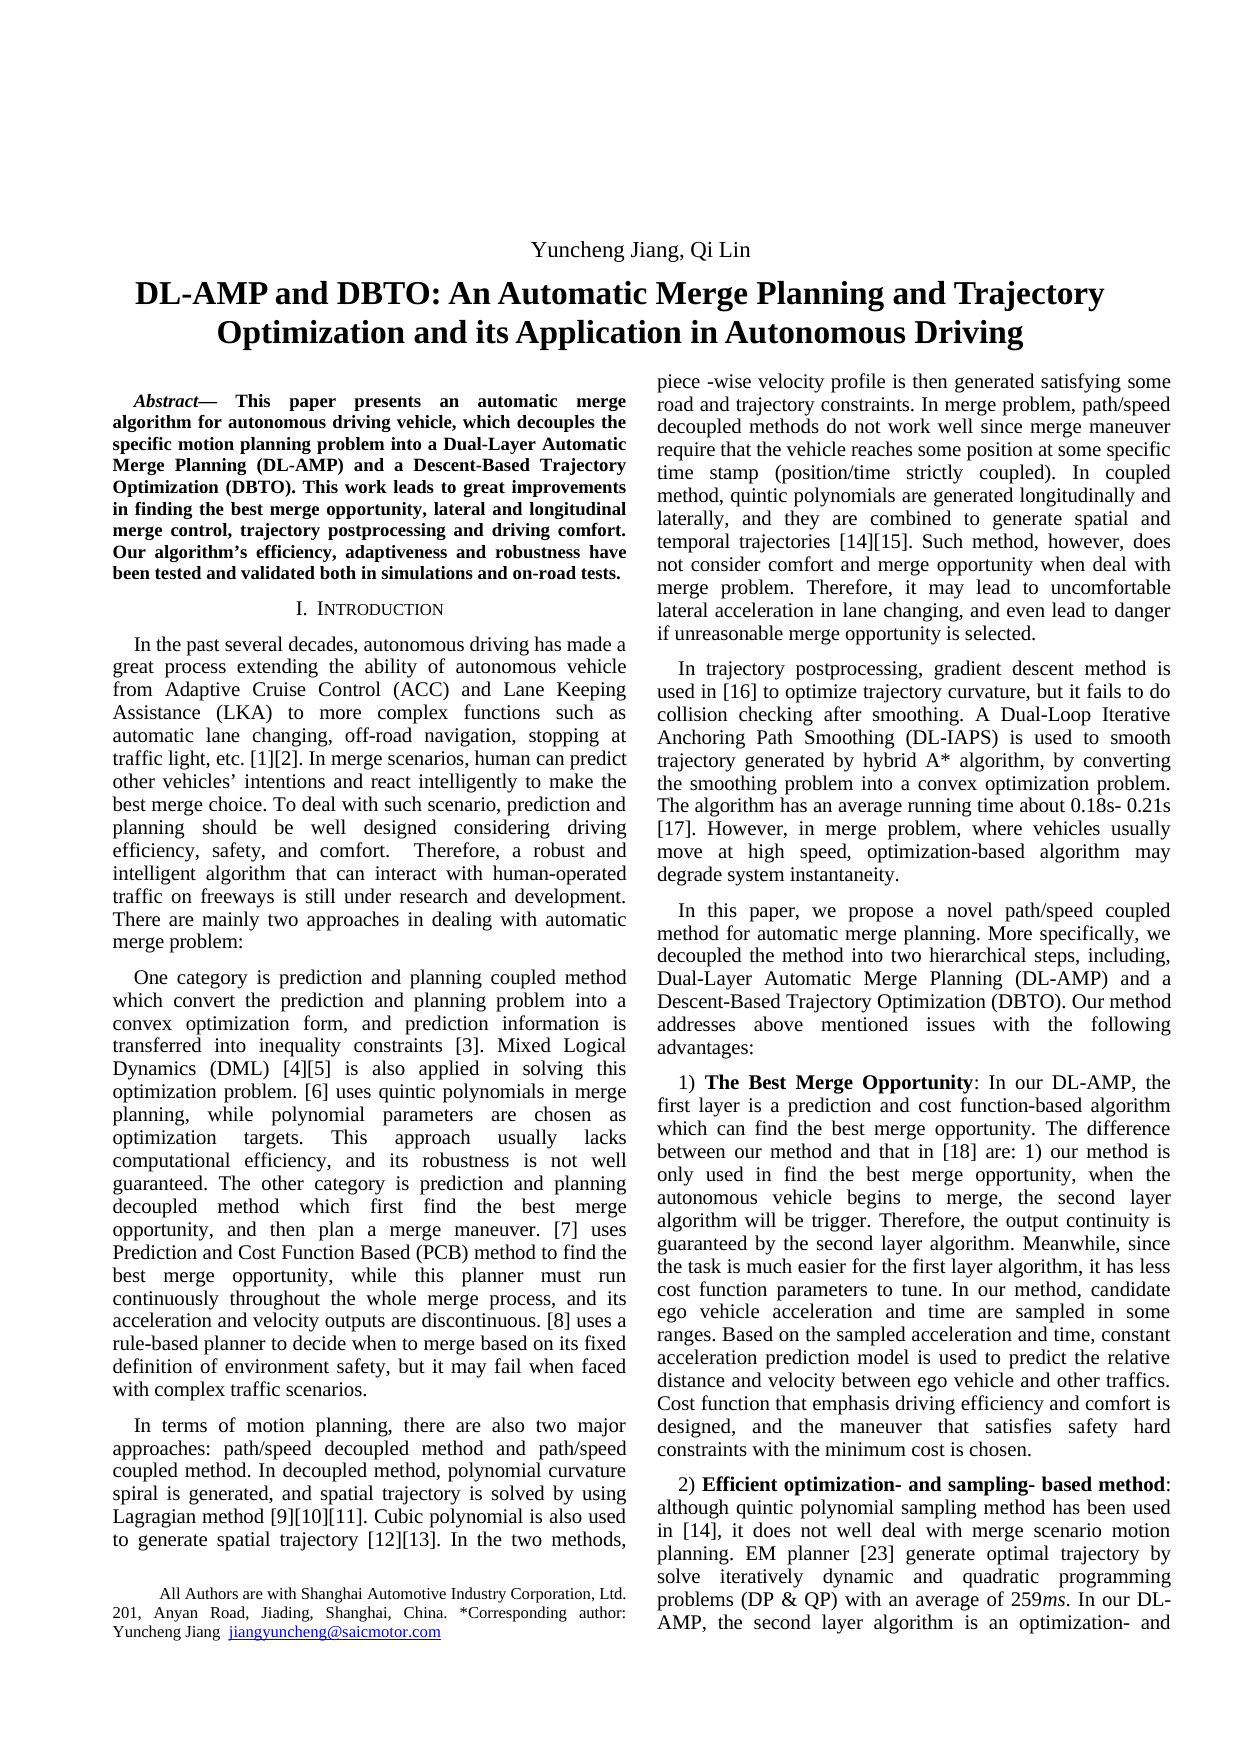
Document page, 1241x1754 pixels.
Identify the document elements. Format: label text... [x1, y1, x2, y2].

text One category is prediction and planning coupled method which convert the prediction and planning problem into a convex optimization form, and prediction information is transferred into inequality constraints [3]. Mixed Logical Dynamics (DML) [4][5] is also applied in solving this optimization problem. [6] uses quintic polynomials in merge planning, while polynomial parameters are chosen as optimization targets. This approach usually lacks computational efficiency, and its robustness is not well guaranteed. The other category is prediction and planning decoupled method which first find the best merge opportunity, and then plan a merge maneuver. [7] uses Prediction and Cost Function Based (PCB) method to find the best merge opportunity, while this planner must run continuously throughout the whole merge process, and its acceleration and velocity outputs are discontinuous. [8] uses a rule-based planner to decide when to merge based on its fixed definition of environment safety, but it may fail when faced with complex traffic scenarios. [112, 966, 627, 1401]
text In the past several decades, autonomous driving has made a great process extending the ability of autonomous vehicle from Adaptive Cruise Control (ACC) and Lane Keeping Assistance (LKA) to more complex functions such as automatic lane changing, off-road navigation, stopping at traffic light, etc. [1][2]. In merge scenarios, human can predict other vehicles’ intentions and react intelligently to make the best merge choice. To deal with such scenario, prediction and planning should be well designed considering driving efficiency, safety, and comfort. Therefore, a robust and intelligent algorithm that can interact with human-operated traffic on freeways is still under research and development. There are mainly two approaches in dealing with automatic merge problem: [112, 633, 627, 953]
text In terms of motion planning, there are also two major approaches: path/speed decoupled method and path/speed coupled method. In decoupled method, polynomial curvature spiral is generated, and spatial trajectory is solved by using Lagragian method [9][10][11]. Cubic polynomial is also used to generate spatial trajectory [12][13]. In the two methods, piece -wise velocity profile is then generated satisfying some road and trajectory constraints. In merge problem, path/speed decoupled methods do not work well since merge maneuver require that the vehicle reaches some position at some specific time stamp (position/time strictly coupled). In coupled method, quintic polynomials are generated longitudinally and laterally, and they are combined to generate spatial and temporal trajectories [14][15]. Such method, however, does not consider comfort and merge opportunity when deal with merge problem. Therefore, it may lead to uncomfortable lateral acceleration in lane changing, and even lead to danger if unreasonable merge opportunity is selected. [112, 1414, 627, 1551]
text Yuncheng Jiang, Qi Lin [168, 236, 1113, 262]
text Abstract— This paper presents an automatic merge algorithm for autonomous driving vehicle, which decouples the specific motion planning problem into a Dual-Layer Automatic Merge Planning (DL-AMP) and a Descent-Based Trajectory Optimization (DBTO). This work leads to great improvements in finding the best merge opportunity, lateral and longitudinal merge control, trajectory postprocessing and driving comfort. Our algorithm’s efficiency, adaptiveness and robustness have been tested and validated both in simulations and on-road tests. [112, 389, 627, 584]
subtitle INTRODUCTION [112, 596, 627, 620]
title DL-AMP and DBTO: An Automatic Merge Planning and Trajectory Optimization and its Application in Autonomous Driving [133, 273, 1108, 350]
text In trajectory postprocessing, gradient descent method is used in [16] to optimize trajectory curvature, but it fails to do collision checking after smoothing. A Dual-Loop Iterative Anchoring Path Smoothing (DL-IAPS) is used to smooth trajectory generated by hybrid A* algorithm, by converting the smoothing problem into a convex optimization problem. The algorithm has an average running time about 0.18s- 0.21s [17]. However, in merge problem, where vehicles usually move at high speed, optimization-based algorithm may degrade system instantaneity. [657, 657, 1171, 886]
text In this paper, we propose a novel path/speed coupled method for automatic merge planning. More specifically, we decoupled the method into two hierarchical steps, including, Dual-Layer Automatic Merge Planning (DL-AMP) and a Descent-Based Trajectory Optimization (DBTO). Our method addresses above mentioned issues with the following advantages: [657, 899, 1171, 1059]
text 1) The Best Merge Opportunity: In our DL-AMP, the first layer is a prediction and cost function-based algorithm which can find the best merge opportunity. The difference between our method and that in [18] are: 1) our method is only used in find the best merge opportunity, when the autonomous vehicle begins to merge, the second layer algorithm will be trigger. Therefore, the output continuity is guaranteed by the second layer algorithm. Meanwhile, since the task is much easier for the first layer algorithm, it has less cost function parameters to tune. In our method, candidate ego vehicle acceleration and time are sampled in some ranges. Based on the sampled acceleration and time, constant acceleration prediction model is used to predict the relative distance and velocity between ego vehicle and other traffics. Cost function that emphasis driving efficiency and comfort is designed, and the maneuver that satisfies safety hard constraints with the minimum cost is chosen. [657, 1072, 1171, 1461]
text In terms of motion planning, there are also two major approaches: path/speed decoupled method and path/speed coupled method. In decoupled method, polynomial curvature spiral is generated, and spatial trajectory is solved by using Lagragian method [9][10][11]. Cubic polynomial is also used to generate spatial trajectory [12][13]. In the two methods, piece -wise velocity profile is then generated satisfying some road and trajectory constraints. In merge problem, path/speed decoupled methods do not work well since merge maneuver require that the vehicle reaches some position at some specific time stamp (position/time strictly coupled). In coupled method, quintic polynomials are generated longitudinally and laterally, and they are combined to generate spatial and temporal trajectories [14][15]. Such method, however, does not consider comfort and merge opportunity when deal with merge problem. Therefore, it may lead to uncomfortable lateral acceleration in lane changing, and even lead to danger if unreasonable merge opportunity is selected. [657, 216, 1171, 645]
